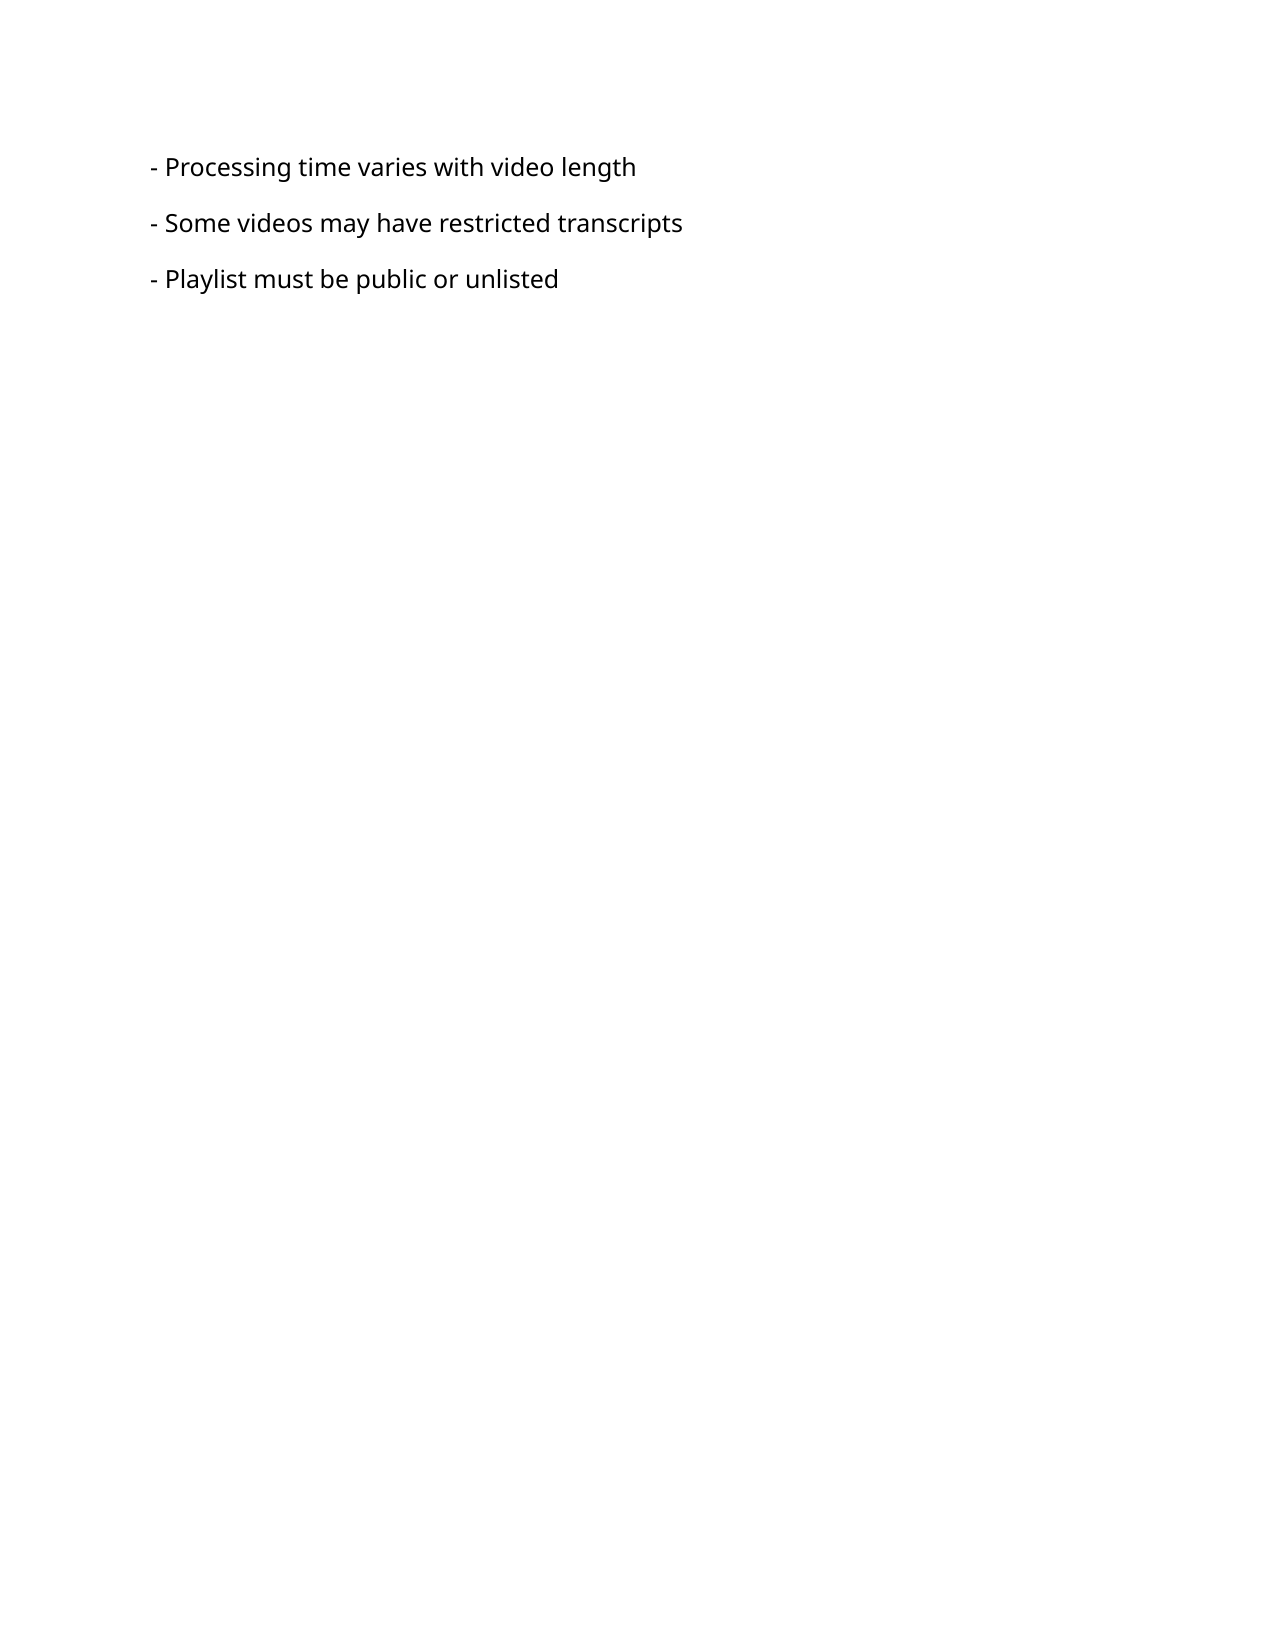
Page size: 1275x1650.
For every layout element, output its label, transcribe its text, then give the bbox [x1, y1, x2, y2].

text - Processing time varies with video length [150, 150, 1125, 184]
text - Playlist must be public or unlisted [150, 262, 1125, 296]
text - Some videos may have restricted transcripts [150, 206, 1125, 240]
